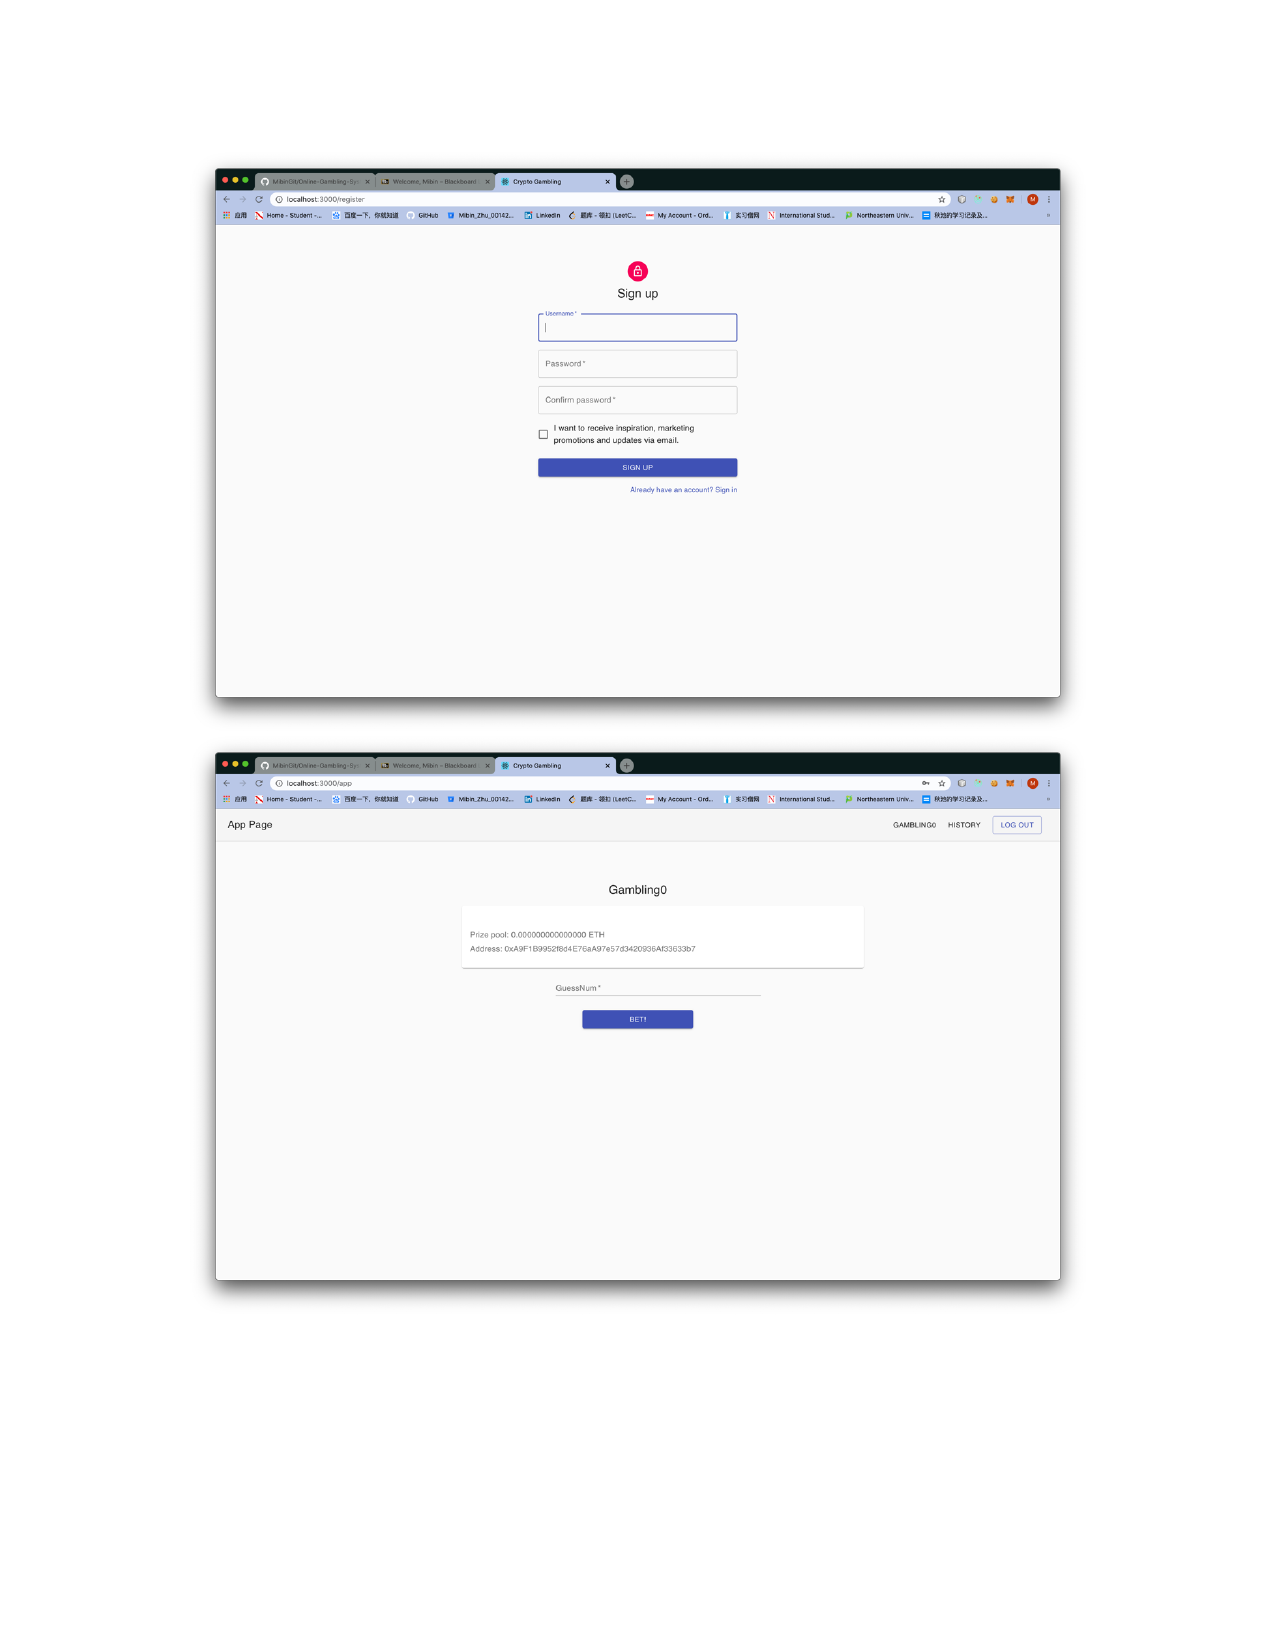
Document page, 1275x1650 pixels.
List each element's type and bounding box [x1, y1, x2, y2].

picture [187, 150, 1088, 1317]
